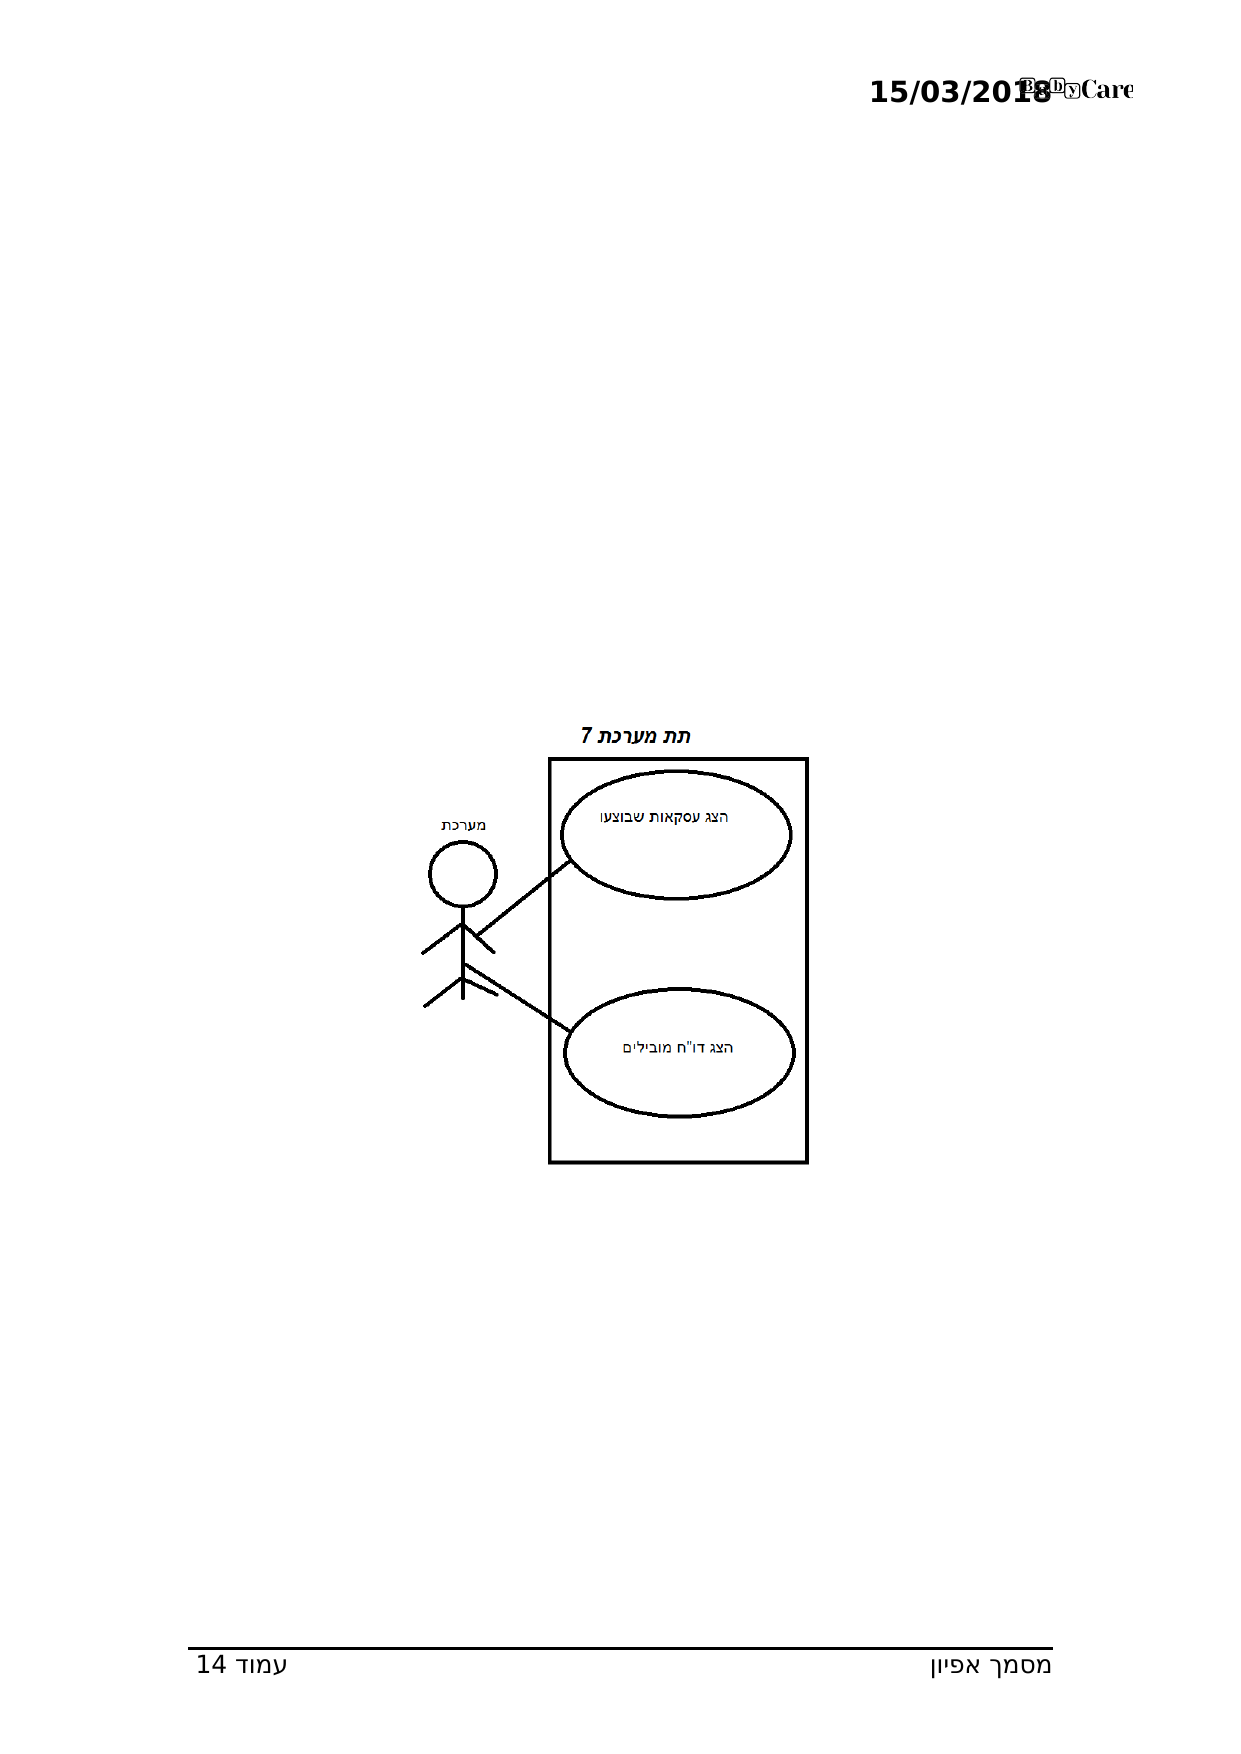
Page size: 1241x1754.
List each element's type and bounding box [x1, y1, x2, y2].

picture [416, 721, 826, 1184]
picture [1004, 59, 1135, 116]
